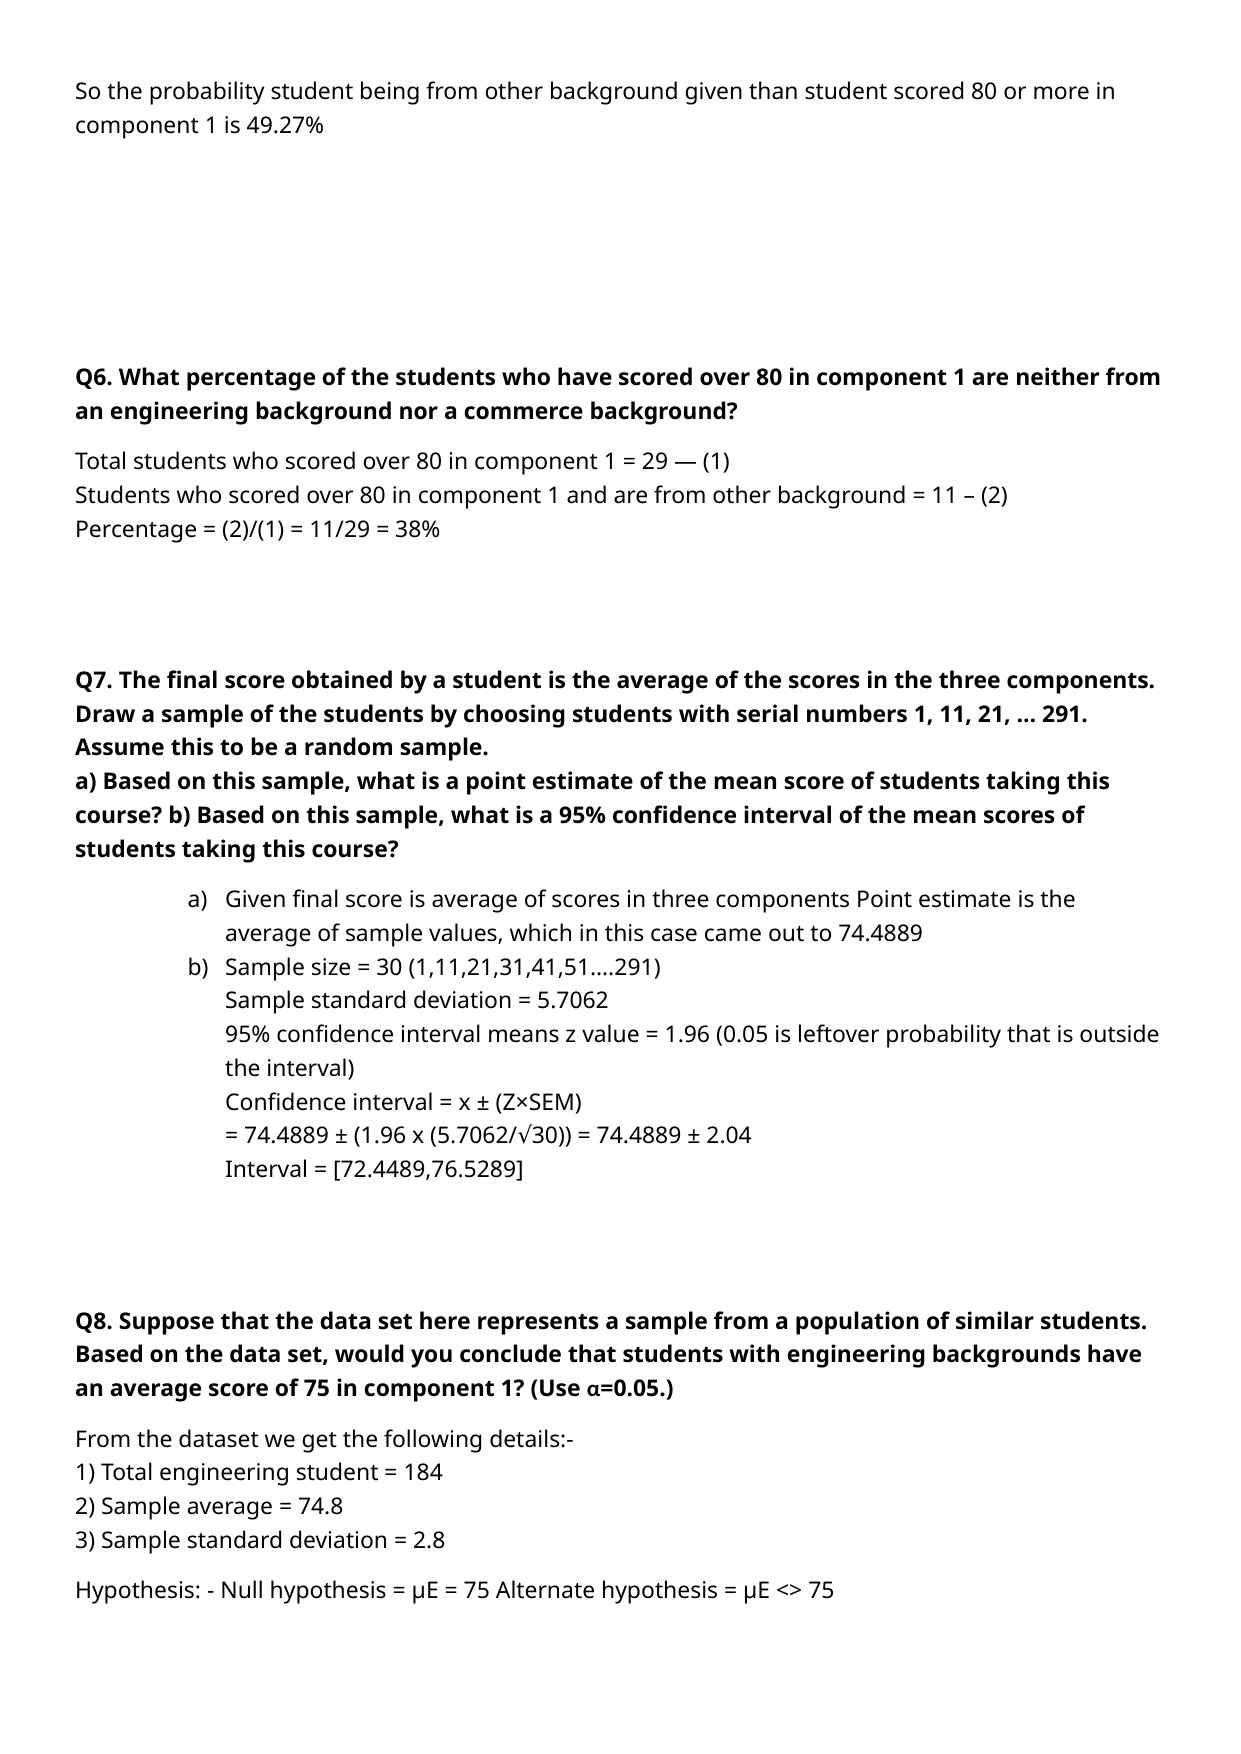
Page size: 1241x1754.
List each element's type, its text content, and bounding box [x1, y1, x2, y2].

text Q6. What percentage of the students who have scored over 80 in component 1 are neither from an engineering background nor a commerce background? [75, 361, 1165, 426]
text Q7. The final score obtained by a student is the average of the scores in the three components. Draw a sample of the students by choosing students with serial numbers 1, 11, 21, … 291. Assume this to be a random sample. a) Based on this sample, what is a point estimate of the mean score of students taking this course? b) Based on this sample, what is a 95% confidence interval of the mean scores of students taking this course? [75, 664, 1165, 864]
text Total students who scored over 80 in component 1 = 29 — (1) Students who scored over 80 in component 1 and are from other background = 11 – (2) Percentage = (2)/(1) = 11/29 = 38% [75, 445, 1165, 544]
list Given final score is average of scores in three components Point estimate is the average of sample values, which in this case came out to 74.4889 [187, 883, 1165, 948]
text Q8. Suppose that the data set here represents a sample from a population of similar students. Based on the data set, would you conclude that students with engineering backgrounds have an average score of 75 in component 1? (Use α=0.05.) [75, 1304, 1165, 1403]
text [75, 75, 1165, 140]
text From the dataset we get the following details:- 1) Total engineering student = 184 2) Sample average = 74.8 3) Sample standard deviation = 2.8 [75, 1422, 1165, 1555]
list Sample size = 30 (1,11,21,31,41,51….291) Sample standard deviation = 5.7062 95% confidence interval means z value = 1.96 (0.05 is leftover probability that is outside the interval) Confidence interval = x ± (Z×SEM) = 74.4889 ± (1.96 x (5.7062/√30)) = 74.4889 ± 2.04 Interval = [72.4489,76.5289] [187, 950, 1165, 1184]
text Hypothesis: - Null hypothesis = μE = 75 Alternate hypothesis = μE <> 75 [75, 1574, 1165, 1605]
